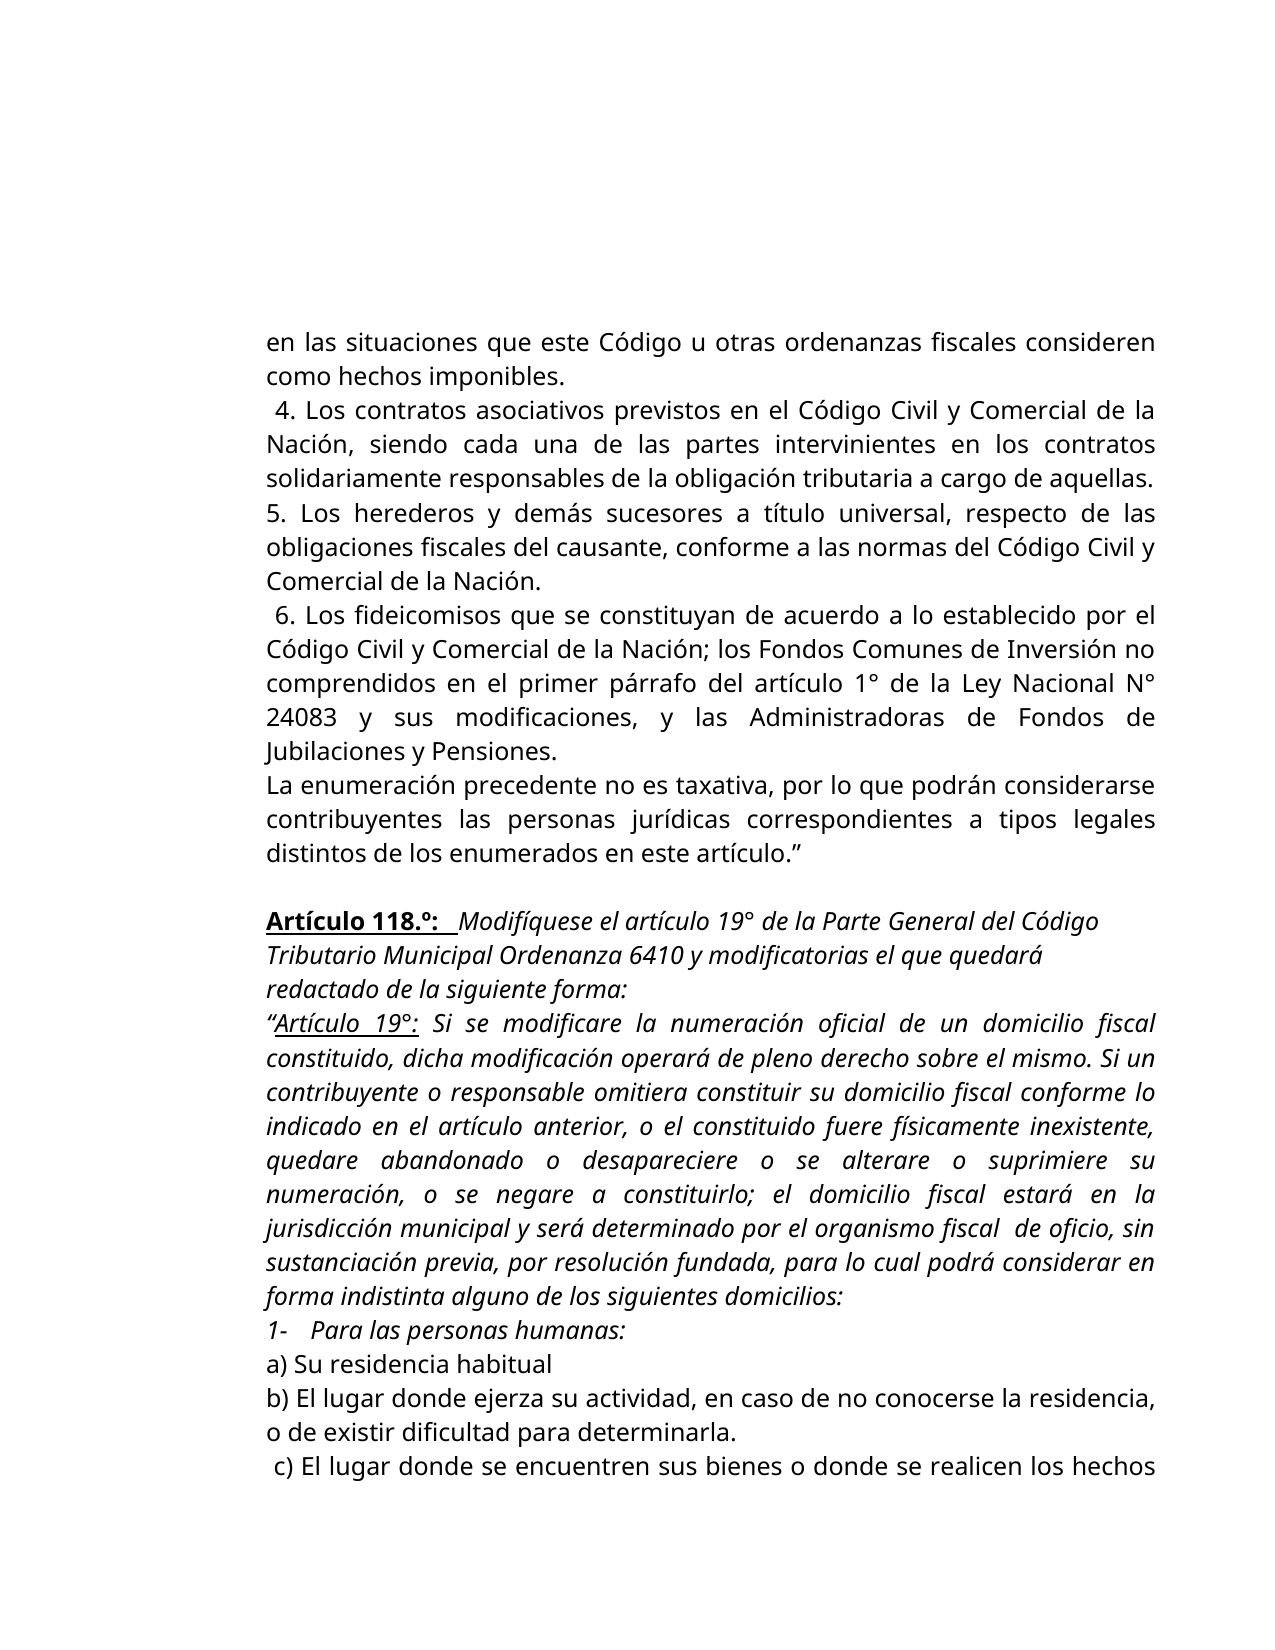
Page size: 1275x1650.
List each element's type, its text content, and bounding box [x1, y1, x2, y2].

list “Artículo 19°: Si se modificare la numeración oficial de un domicilio fiscal constituido, dicha modificación operará de pleno derecho sobre el mismo. Si un contribuyente o responsable omitiera constituir su domicilio fiscal conforme lo indicado en el artículo anterior, o el constituido fuere físicamente inexistente, quedare abandonado o desapareciere o se alterare o suprimiere su numeración, o se negare a constituirlo; el domicilio fiscal estará en la jurisdicción municipal y será determinado por el organismo fiscal de oficio, sin sustanciación previa, por resolución fundada, para lo cual podrá considerar en forma indistinta alguno de los siguientes domicilios: [266, 1006, 1157, 1313]
text 5. Los herederos y demás sucesores a título universal, respecto de las obligaciones fiscales del causante, conforme a las normas del Código Civil y Comercial de la Nación. [266, 495, 1157, 597]
text 6. Los fideicomisos que se constituyan de acuerdo a lo establecido por el Código Civil y Comercial de la Nación; los Fondos Comunes de Inversión no comprendidos en el primer párrafo del artículo 1° de la Ley Nacional N° 24083 y sus modificaciones, y las Administradoras de Fondos de Jubilaciones y Pensiones. [266, 597, 1157, 768]
list Modifíquese el artículo 19° de la Parte General del Código Tributario Municipal Ordenanza 6410 y modificatorias el que quedará redactado de la siguiente forma: [266, 904, 1157, 1006]
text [266, 1449, 1157, 1483]
text 4. Los contratos asociativos previstos en el Código Civil y Comercial de la Nación, siendo cada una de las partes intervinientes en los contratos solidariamente responsables de la obligación tributaria a cargo de aquellas. [266, 393, 1157, 495]
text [266, 325, 1157, 393]
text b) El lugar donde ejerza su actividad, en caso de no conocerse la residencia, o de existir dificultad para determinarla. [266, 1381, 1157, 1449]
text La enumeración precedente no es taxativa, por lo que podrán considerarse contribuyentes las personas jurídicas correspondientes a tipos legales distintos de los enumerados en este artículo.” [266, 768, 1157, 870]
text a) Su residencia habitual [266, 1347, 1157, 1381]
list Para las personas humanas: [266, 1313, 1157, 1347]
